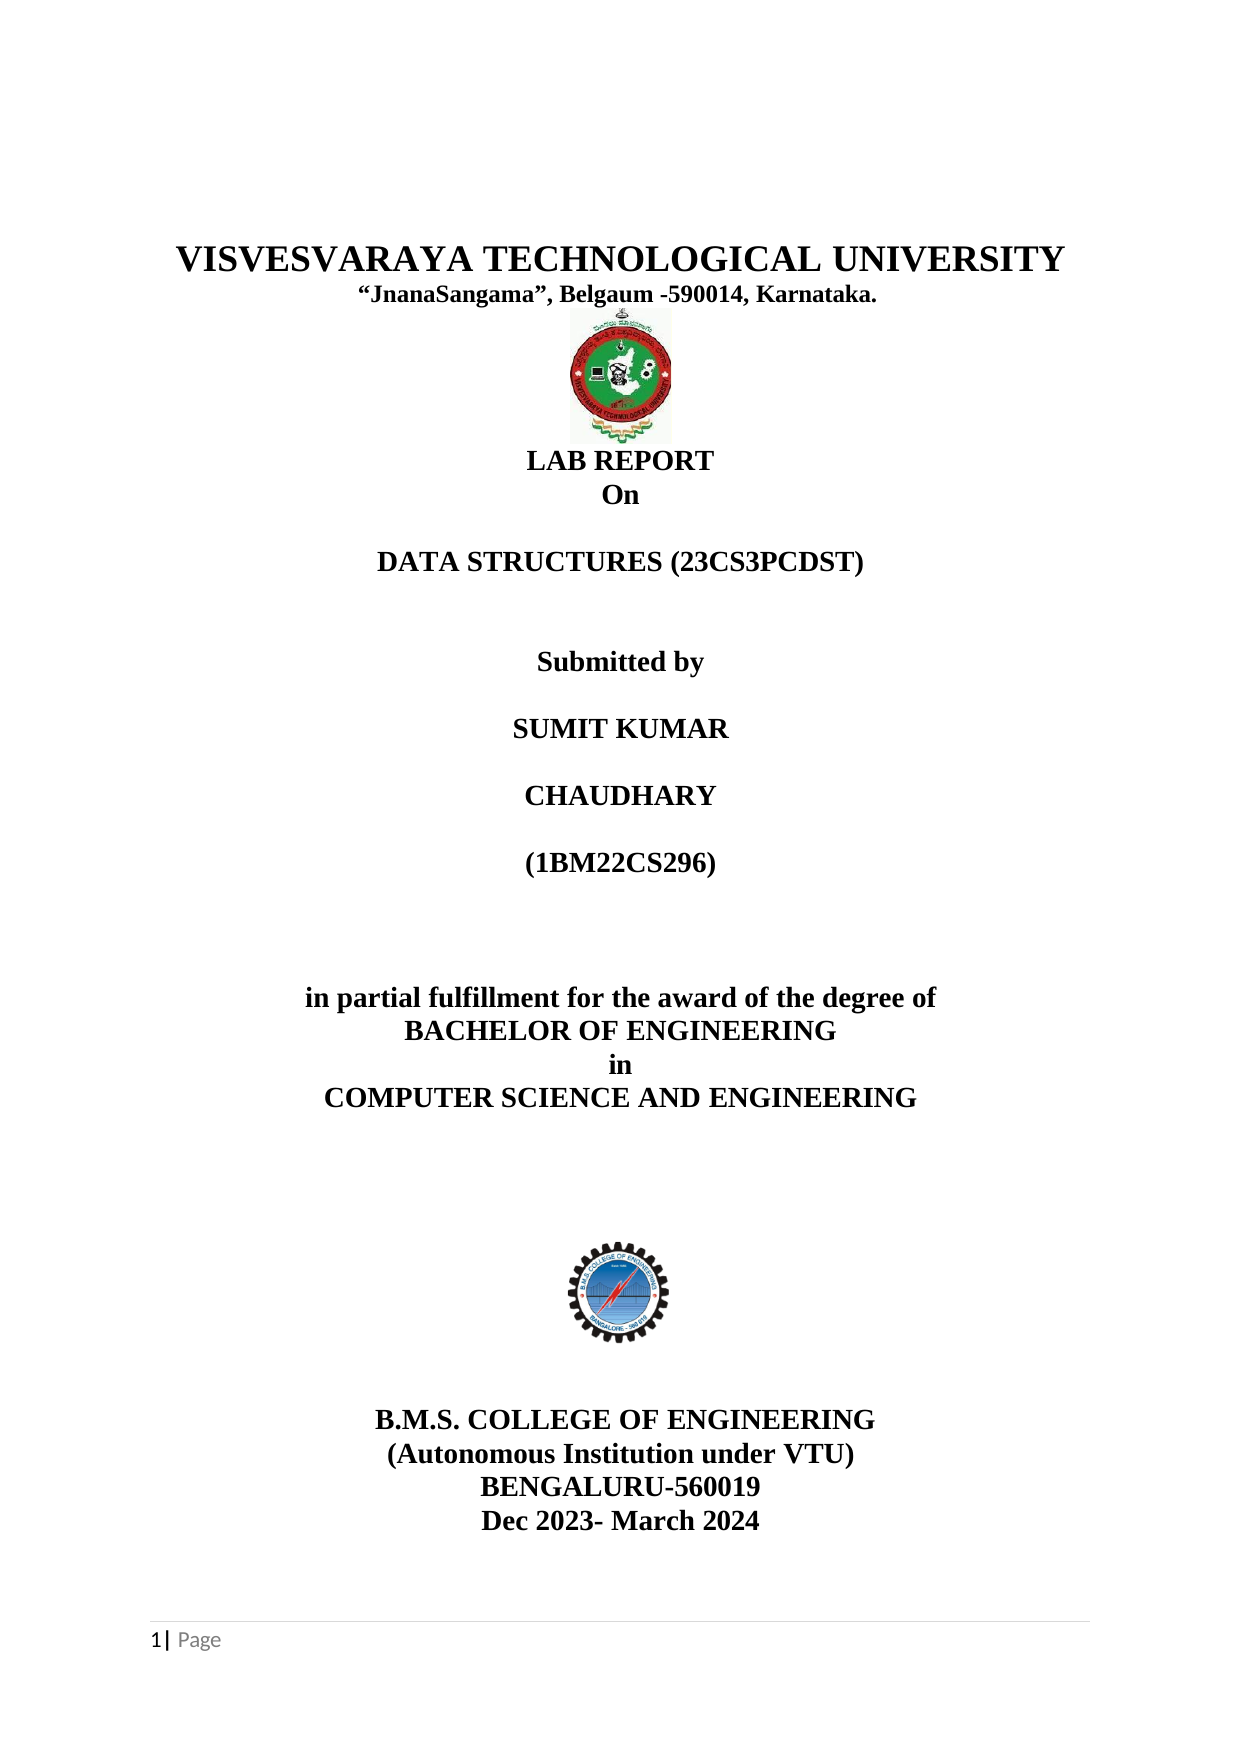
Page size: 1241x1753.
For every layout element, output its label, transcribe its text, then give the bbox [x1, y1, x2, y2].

text “JnanaSangama”, Belgaum -590014, Karnataka. [138, 279, 1096, 308]
subtitle DATA STRUCTURES (23CS3PCDST) [138, 544, 1103, 577]
text SUMIT KUMAR CHAUDHARY [494, 711, 747, 812]
text Submitted by [494, 644, 747, 678]
subtitle LAB REPORT [138, 443, 1103, 477]
text in [138, 1047, 1103, 1080]
title VISVESVARAYA TECHNOLOGICAL UNIVERSITY [138, 236, 1103, 279]
text B.M.S. COLLEGE OF ENGINEERING [127, 1402, 1103, 1436]
subtitle COMPUTER SCIENCE AND ENGINEERING [138, 1080, 1103, 1114]
text (Autonomous Institution under VTU) BENGALURU-560019 [386, 1436, 855, 1503]
picture [563, 1237, 673, 1347]
text (1BM22CS296) [494, 846, 747, 879]
text Dec 2023- March 2024 [138, 1503, 1103, 1537]
text On [138, 477, 1103, 510]
text in partial fulfillment for the award of the degree of BACHELOR OF ENGINEERING [226, 980, 1015, 1047]
picture [570, 308, 672, 444]
